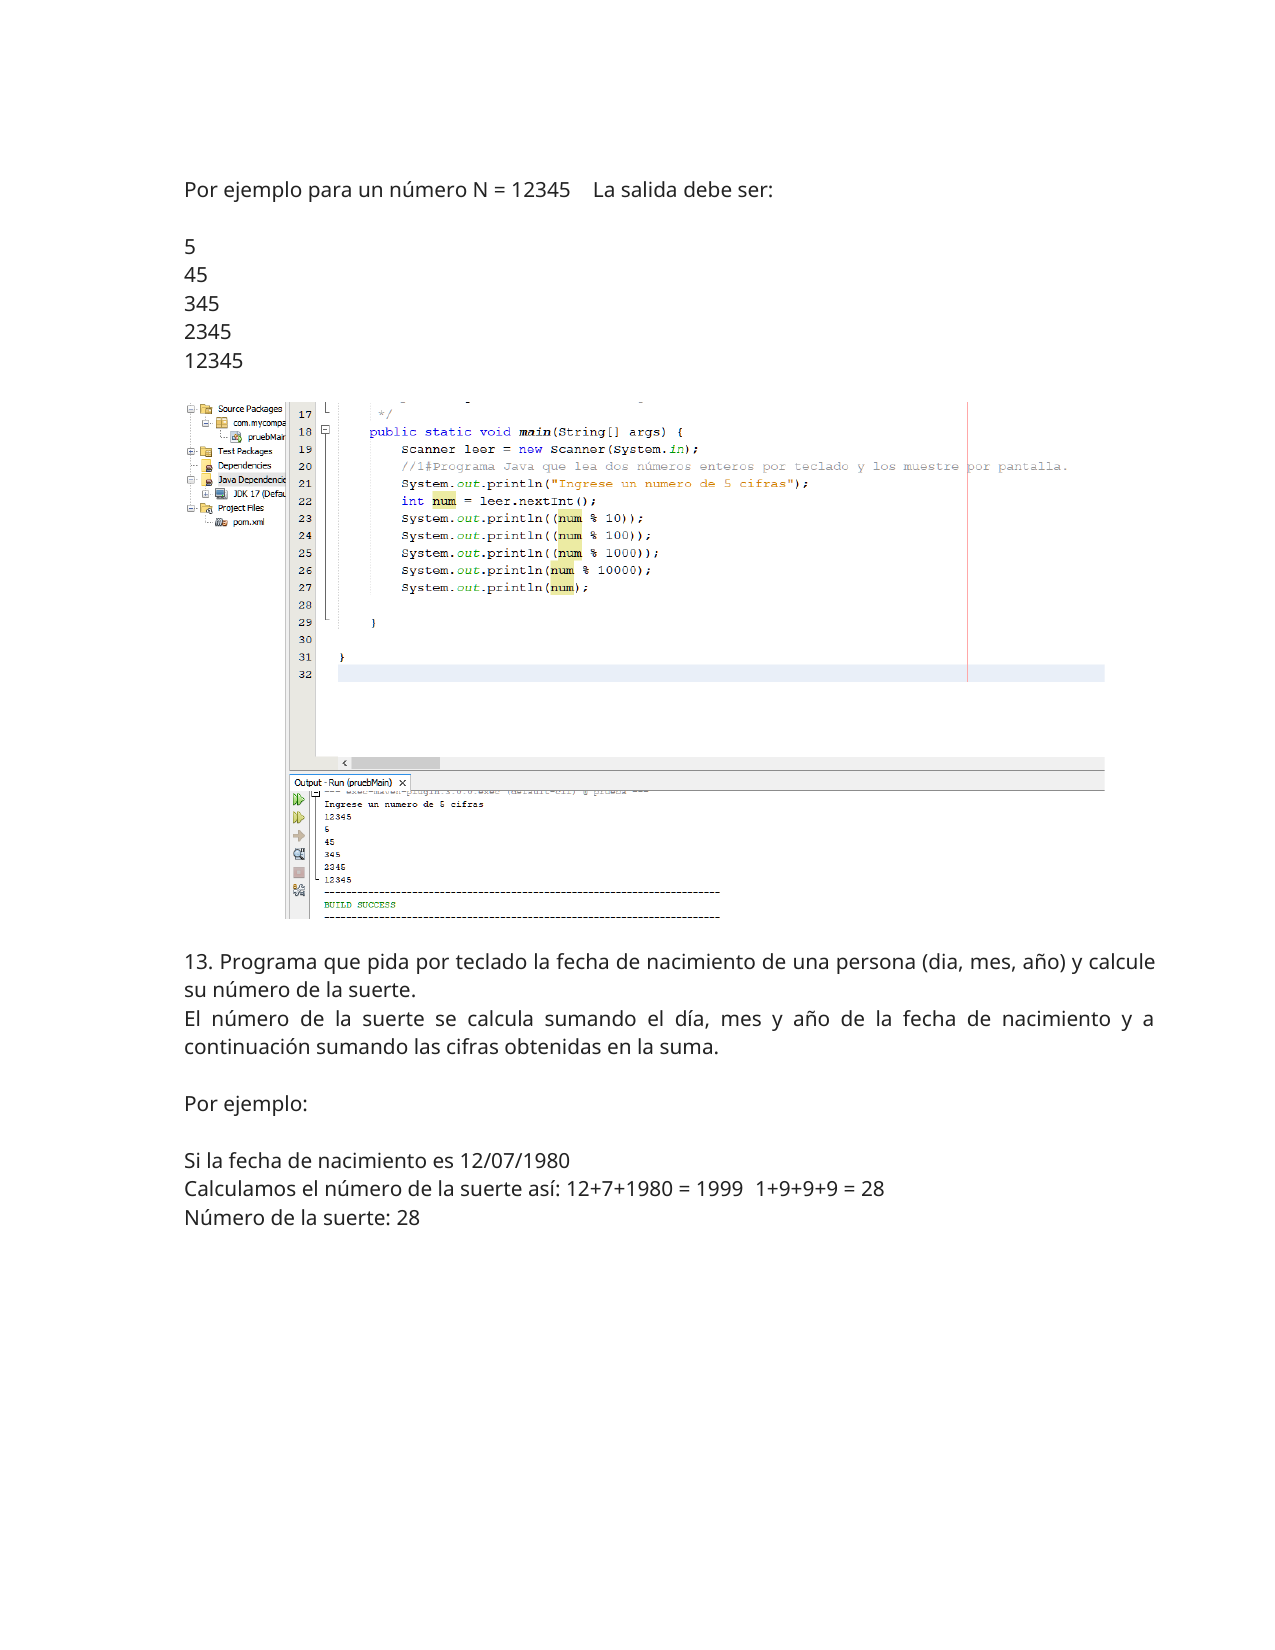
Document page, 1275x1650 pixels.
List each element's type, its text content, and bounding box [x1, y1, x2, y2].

text Número de la suerte: 28 [184, 1203, 1157, 1231]
text Por ejemplo: [184, 1089, 1157, 1117]
picture [183, 402, 1105, 919]
text 12345 [184, 346, 1157, 374]
text 5 [184, 232, 1157, 261]
text El número de la suerte se calcula sumando el día, mes y año de la fecha de nacimiento y a continuación sumando las cifras obtenidas en la suma. [184, 1004, 1157, 1061]
text 2345 [184, 317, 1157, 346]
text Por ejemplo para un número N = 12345 La salida debe ser: [184, 175, 1157, 203]
text 345 [184, 289, 1157, 317]
text Calculamos el número de la suerte así: 12+7+1980 = 1999 1+9+9+9 = 28 [184, 1174, 1157, 1203]
text 45 [184, 261, 1157, 289]
text Si la fecha de nacimiento es 12/07/1980 [184, 1146, 1157, 1174]
text 13. Programa que pida por teclado la fecha de nacimiento de una persona (dia, mes, año) y calcule su número de la suerte. [184, 947, 1157, 1004]
